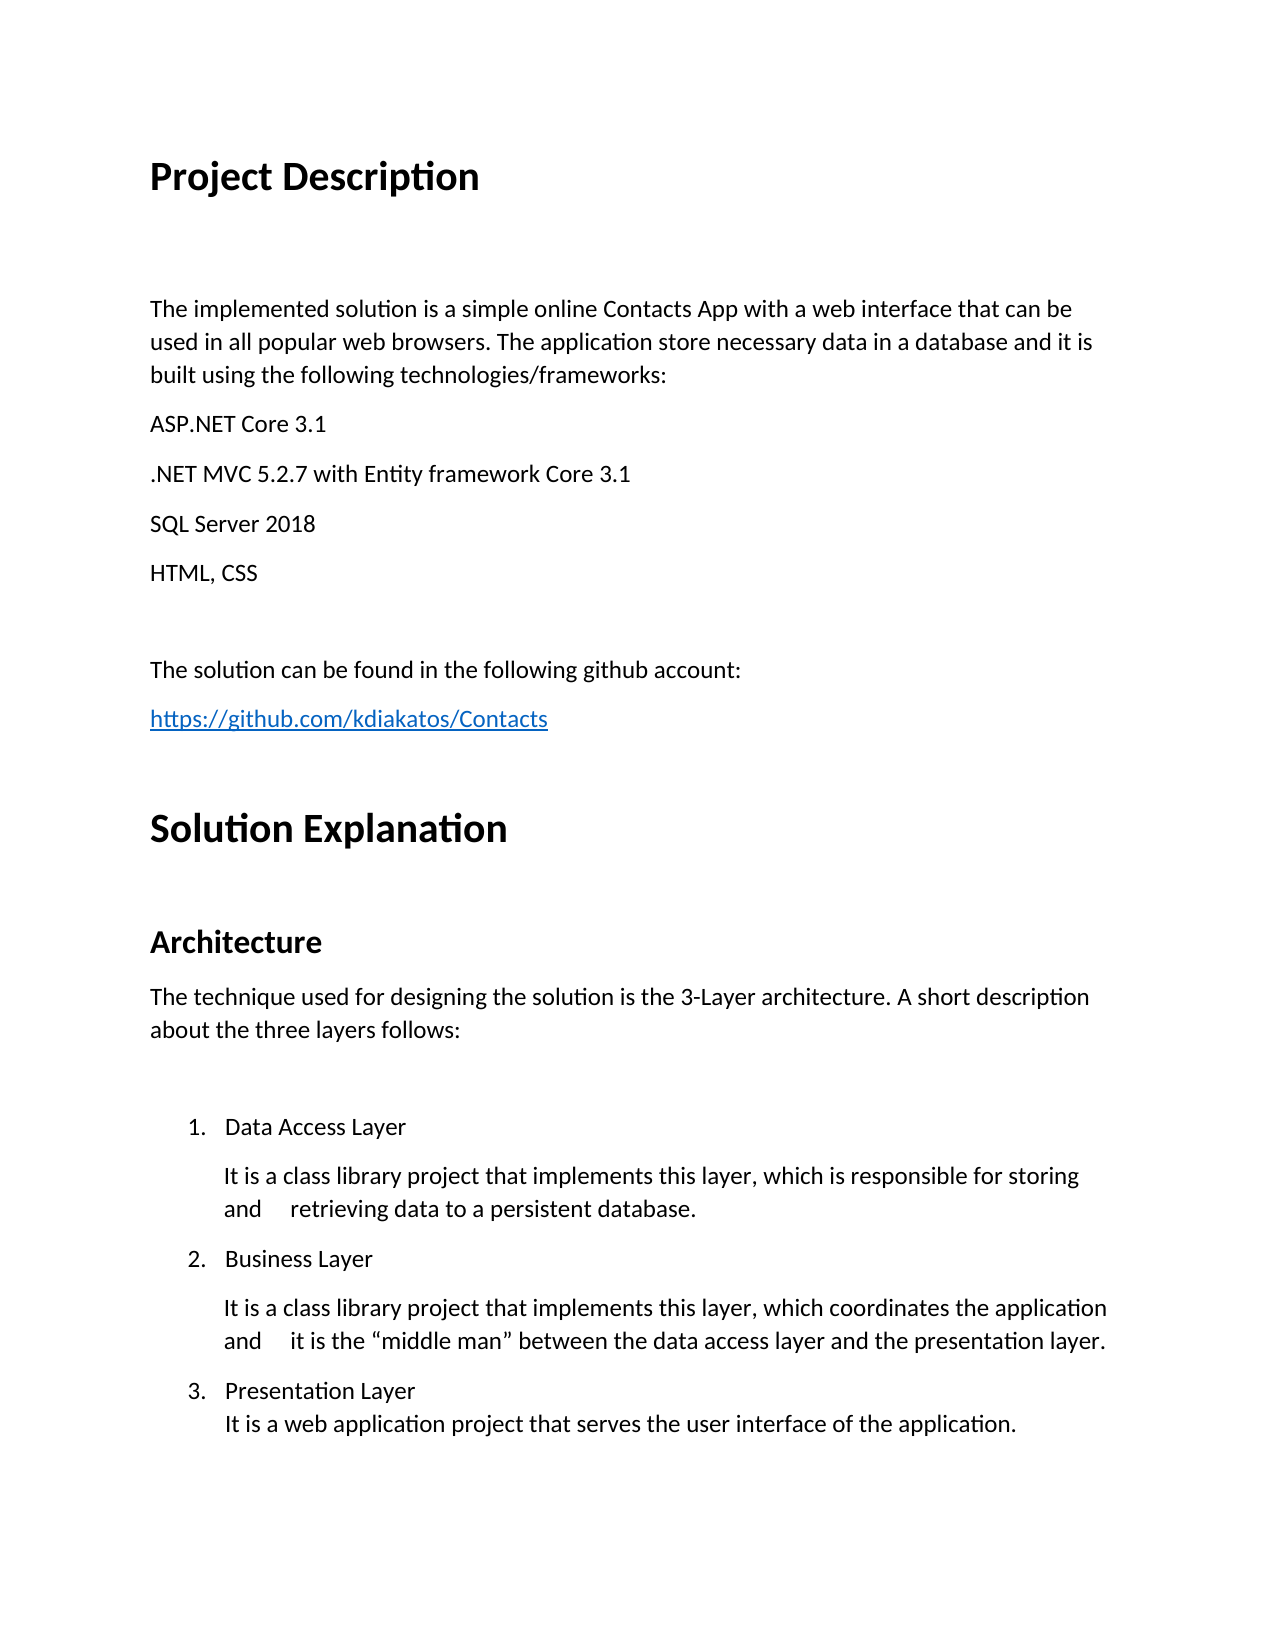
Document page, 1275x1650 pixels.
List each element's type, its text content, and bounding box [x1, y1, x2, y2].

text ASP.NET Core 3.1 [150, 408, 1125, 439]
text SQL Server 2018 [150, 508, 1125, 538]
list Presentation Layer [187, 1375, 1125, 1406]
text The technique used for designing the solution is the 3-Layer architecture. A short description about the three layers follows: [150, 982, 1125, 1045]
text The solution can be found in the following github account: [150, 654, 1125, 684]
text HTML, CSS [150, 557, 1125, 588]
text Solution Explanation [150, 802, 1125, 853]
list Data Access Layer [187, 1111, 1125, 1141]
text It is a class library project that implements this layer, which is responsible for storing and retrieving data to a persistent database. [224, 1161, 1125, 1224]
text https://github.com/kdiakatos/Contacts [150, 703, 1125, 734]
text Architecture [150, 921, 1125, 962]
text The implemented solution is a simple online Contacts App with a web interface that can be used in all popular web browsers. The application store necessary data in a database and it is built using the following technologies/frameworks: [150, 293, 1125, 389]
text .NET MVC 5.2.7 with Entity framework Core 3.1 [150, 458, 1125, 489]
list Business Layer [187, 1243, 1125, 1273]
text Project Description [150, 150, 1125, 201]
text It is a class library project that implements this layer, which coordinates the application and it is the “middle man” between the data access layer and the presentation layer. [224, 1293, 1125, 1356]
list It is a web application project that serves the user interface of the application. [225, 1408, 1125, 1438]
